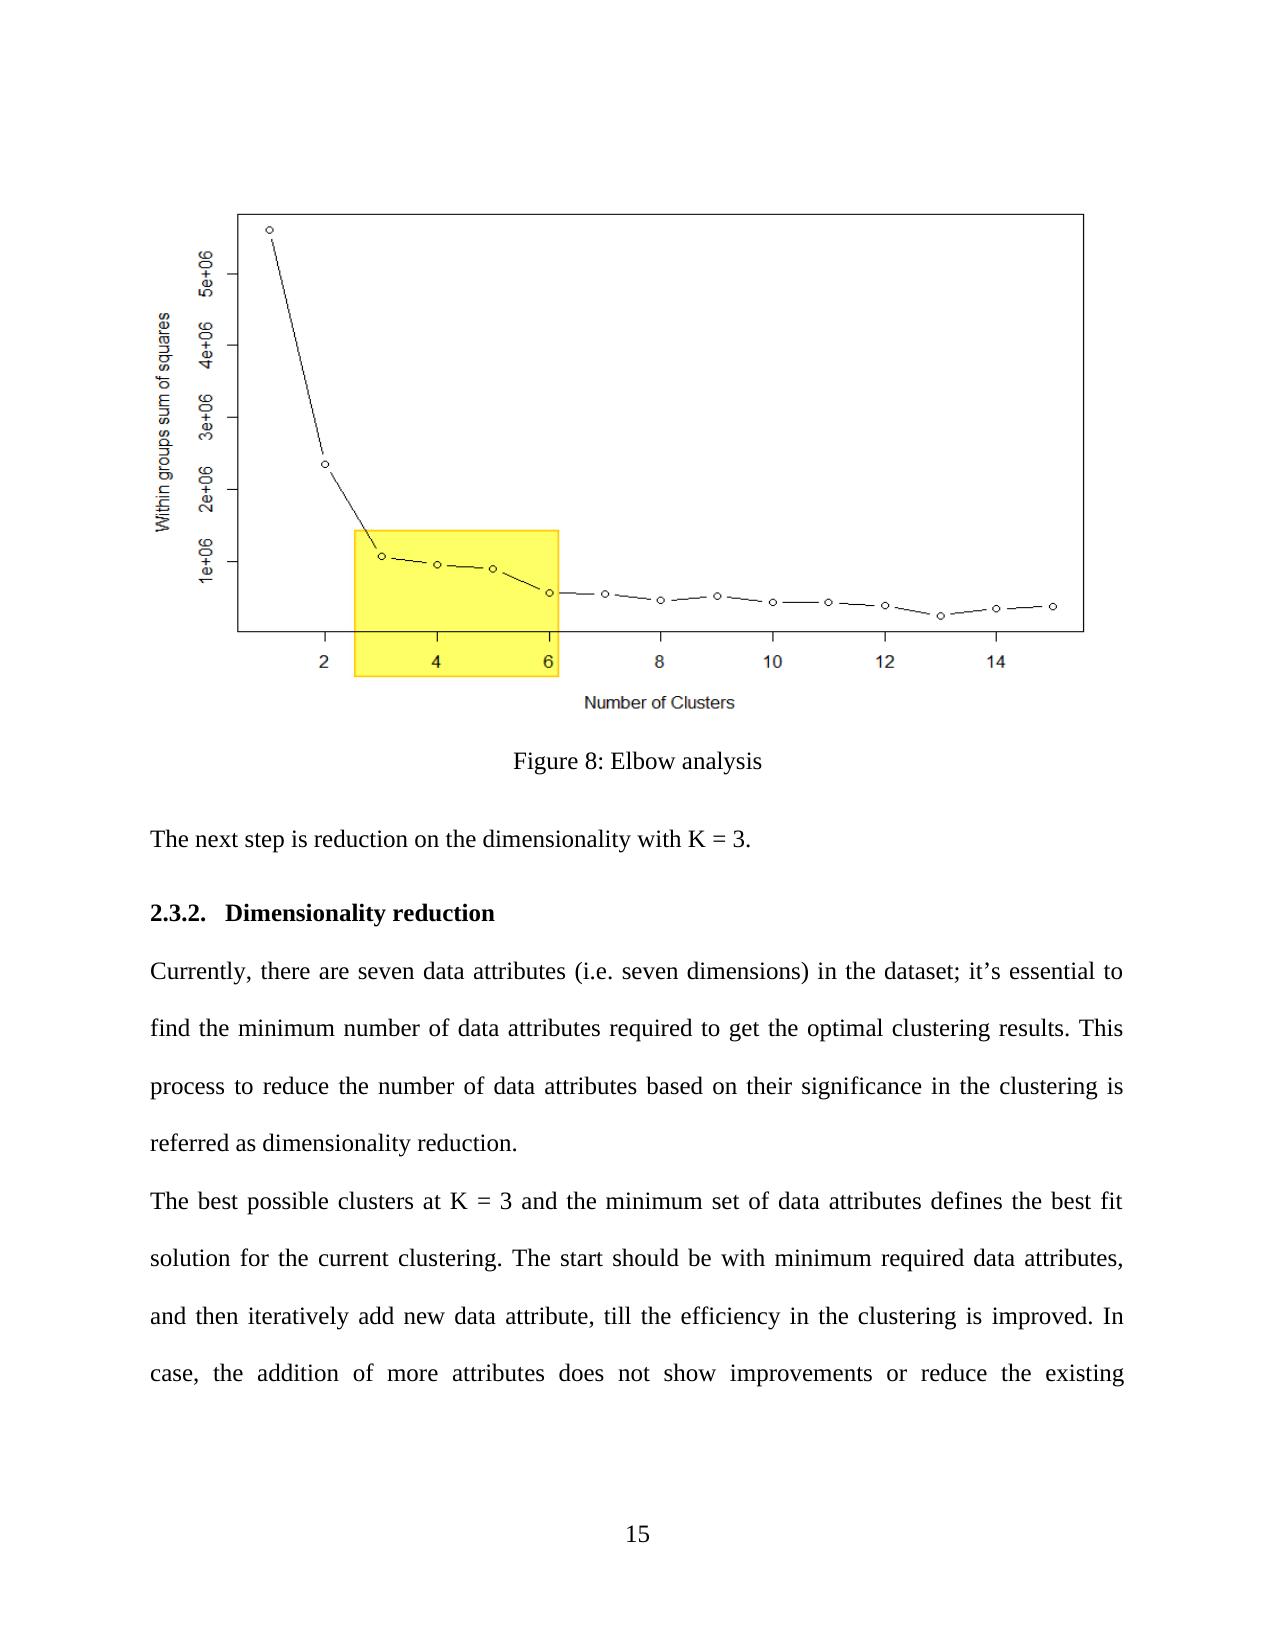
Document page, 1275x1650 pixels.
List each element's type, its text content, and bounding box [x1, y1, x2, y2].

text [150, 1186, 1125, 1387]
picture [150, 150, 1091, 718]
text The next step is reduction on the dimensionality with K = 3. [150, 824, 1125, 853]
text Currently, there are seven data attributes (i.e. seven dimensions) in the dataset; it’s essential to find the minimum number of data attributes required to get the optimal clustering results. This process to reduce the number of data attributes based on their significance in the clustering is referred as dimensionality reduction. [150, 956, 1125, 1157]
subtitle Dimensionality reduction [150, 898, 1125, 927]
text Figure 8: Elbow analysis [150, 746, 1125, 775]
